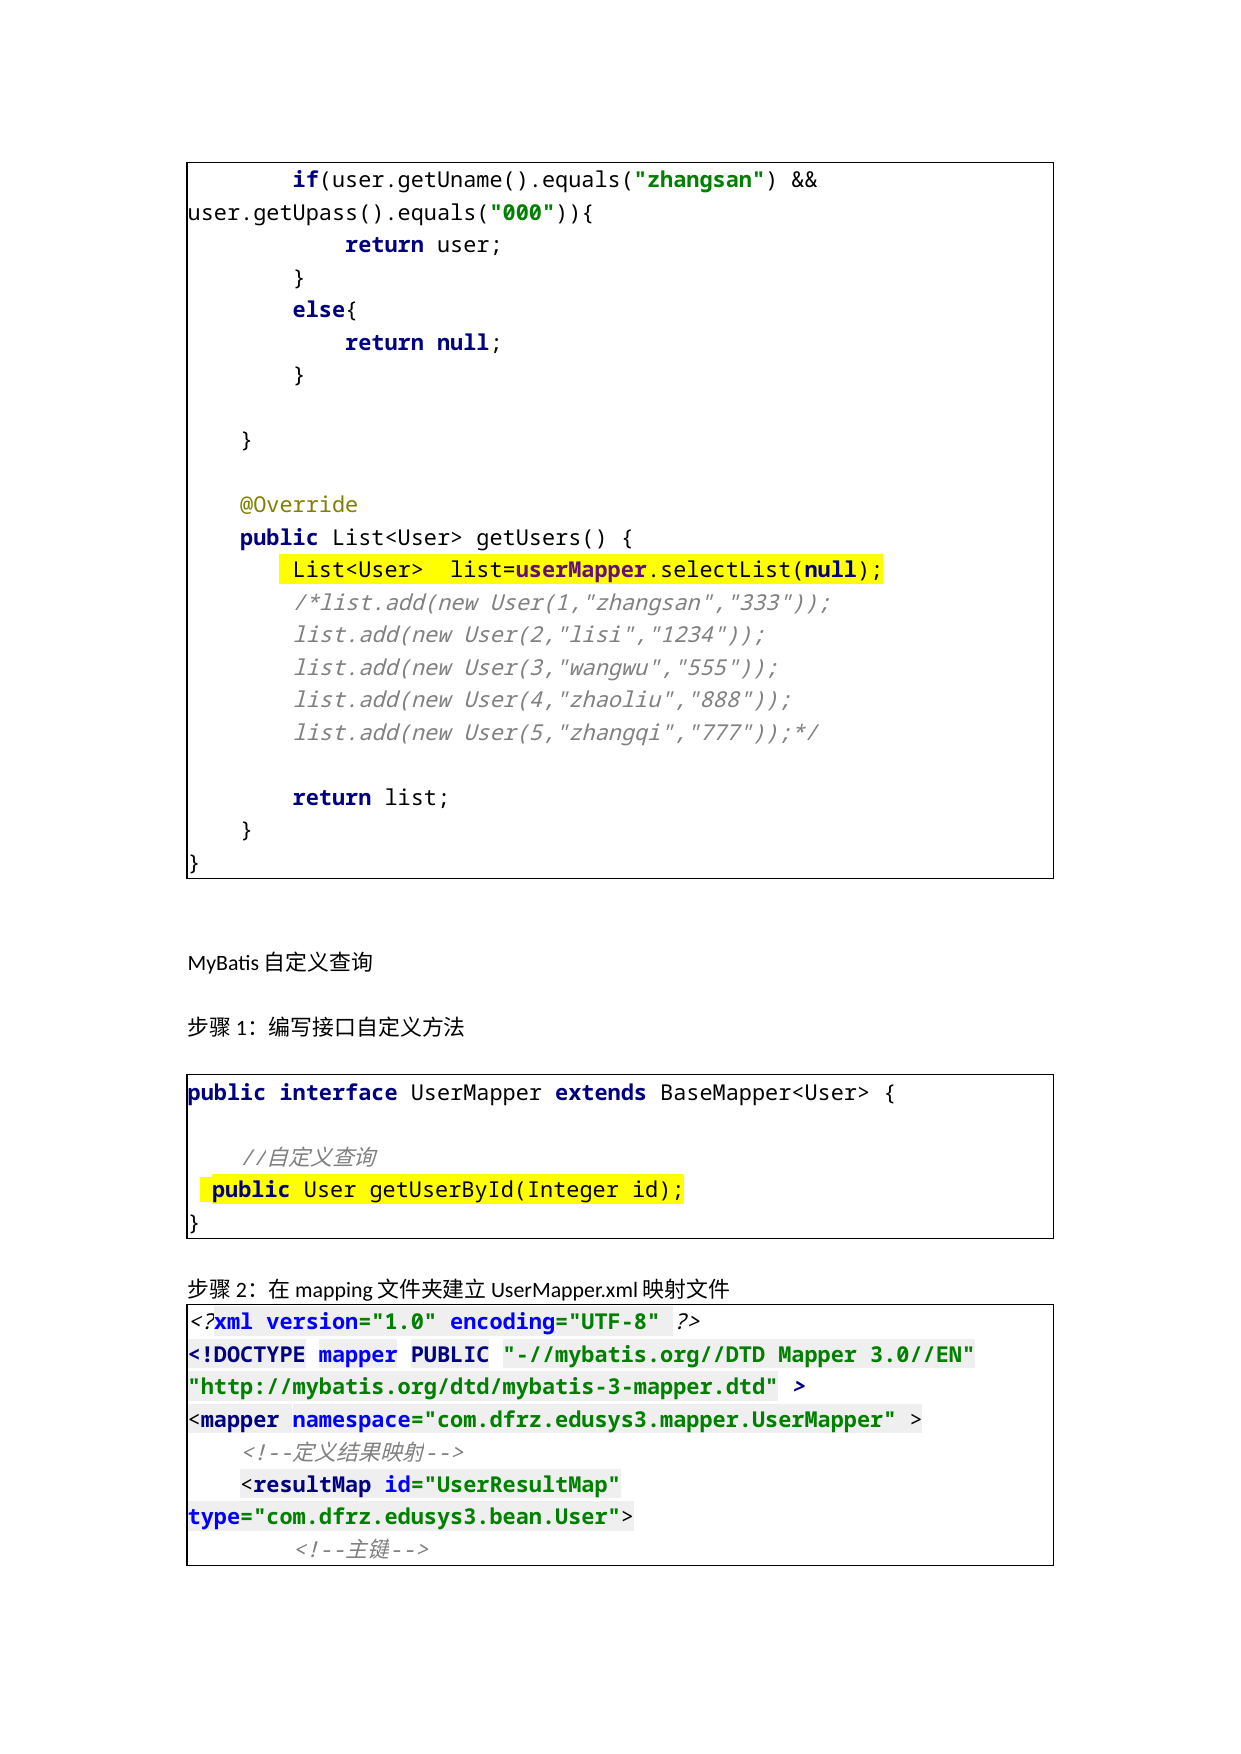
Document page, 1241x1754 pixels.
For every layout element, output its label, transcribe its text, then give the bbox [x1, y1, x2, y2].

text MyBatis自定义查询 [187, 944, 1053, 977]
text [188, 163, 1053, 878]
text public interface UserMapper extends BaseMapper<User> { //自定义查询 public User getUserById(Integer id); } [188, 1075, 1053, 1238]
text 步骤2：在mapping文件夹建立UserMapper.xml映射文件 [187, 1271, 1053, 1304]
text 步骤1：编写接口自定义方法 [187, 1009, 1053, 1042]
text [188, 1305, 1053, 1565]
